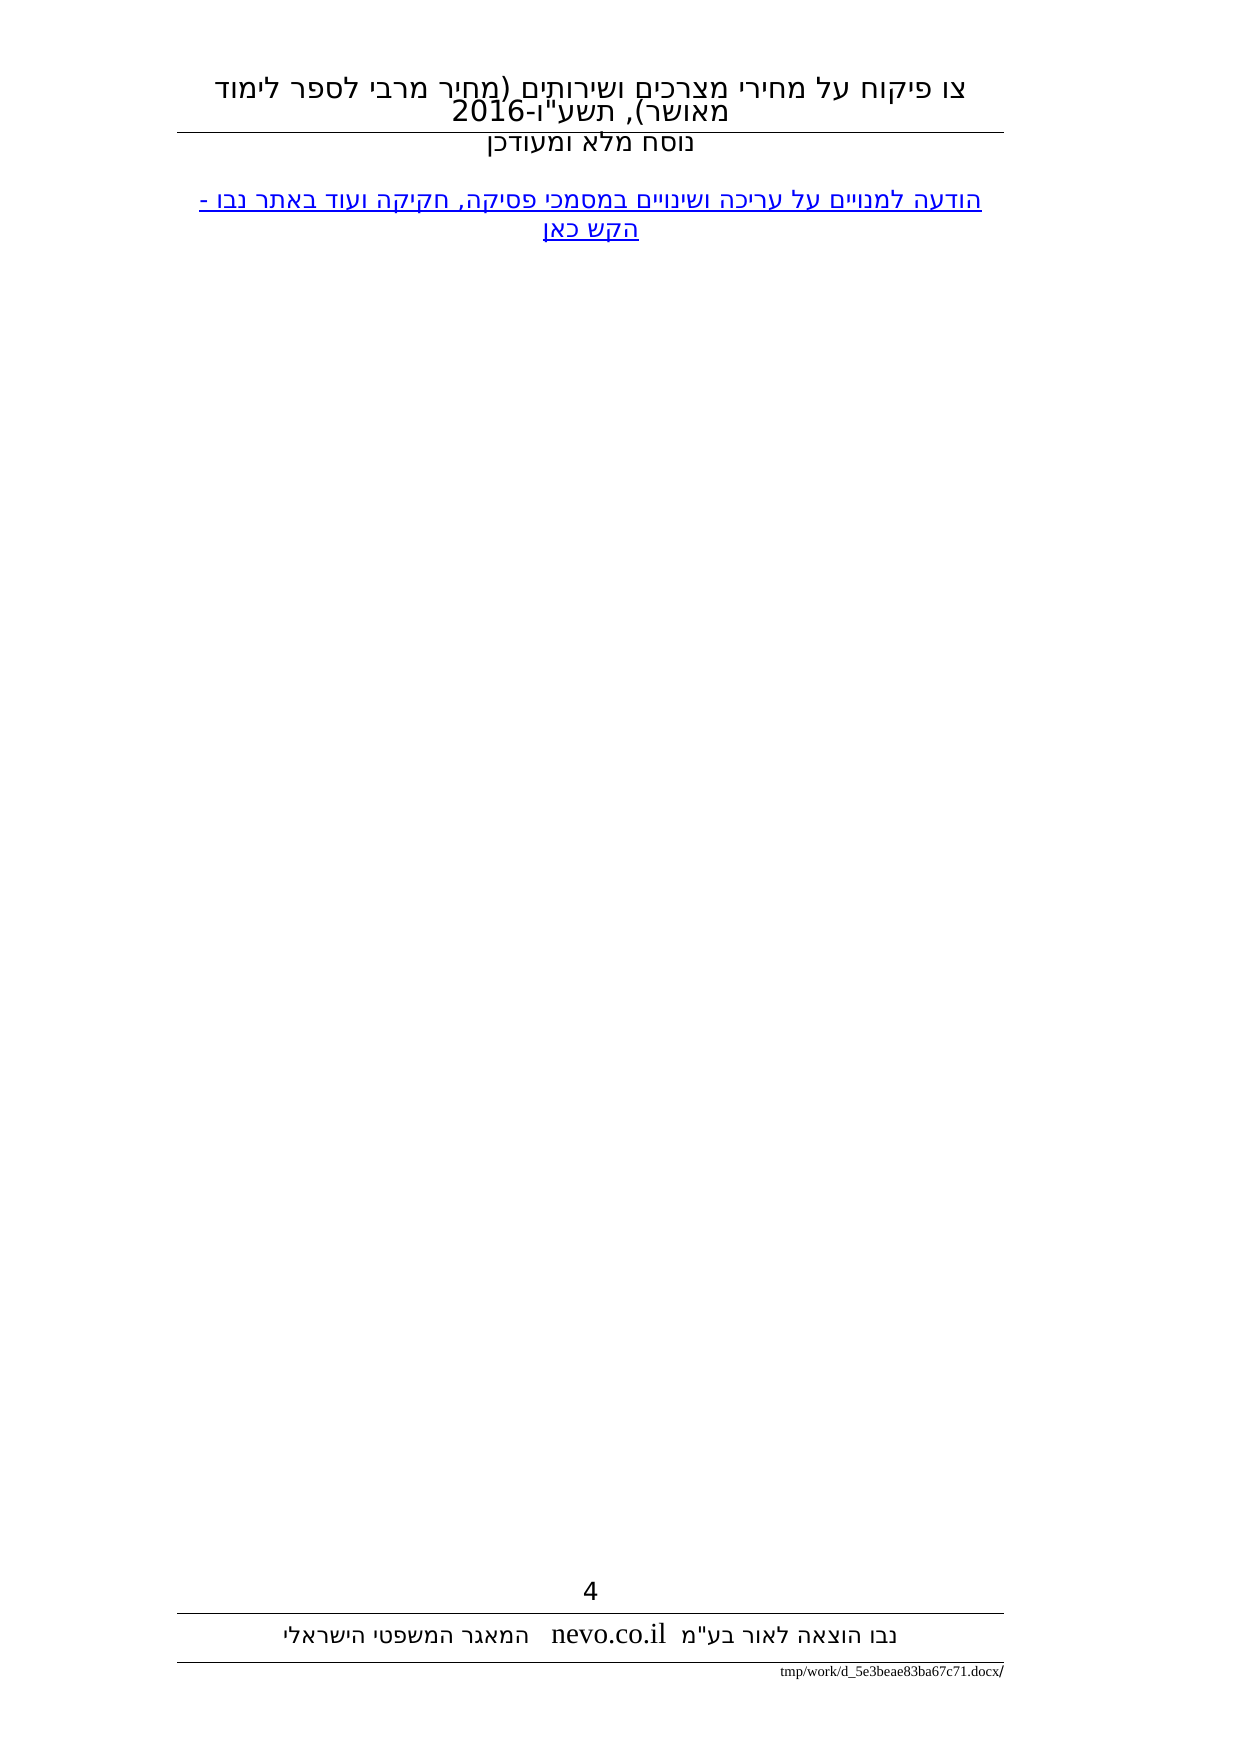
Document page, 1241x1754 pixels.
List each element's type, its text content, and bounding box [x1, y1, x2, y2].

text הודעה למנויים על עריכה ושינויים במסמכי פסיקה, חקיקה ועוד באתר נבו - הקש כאן [177, 185, 1004, 244]
